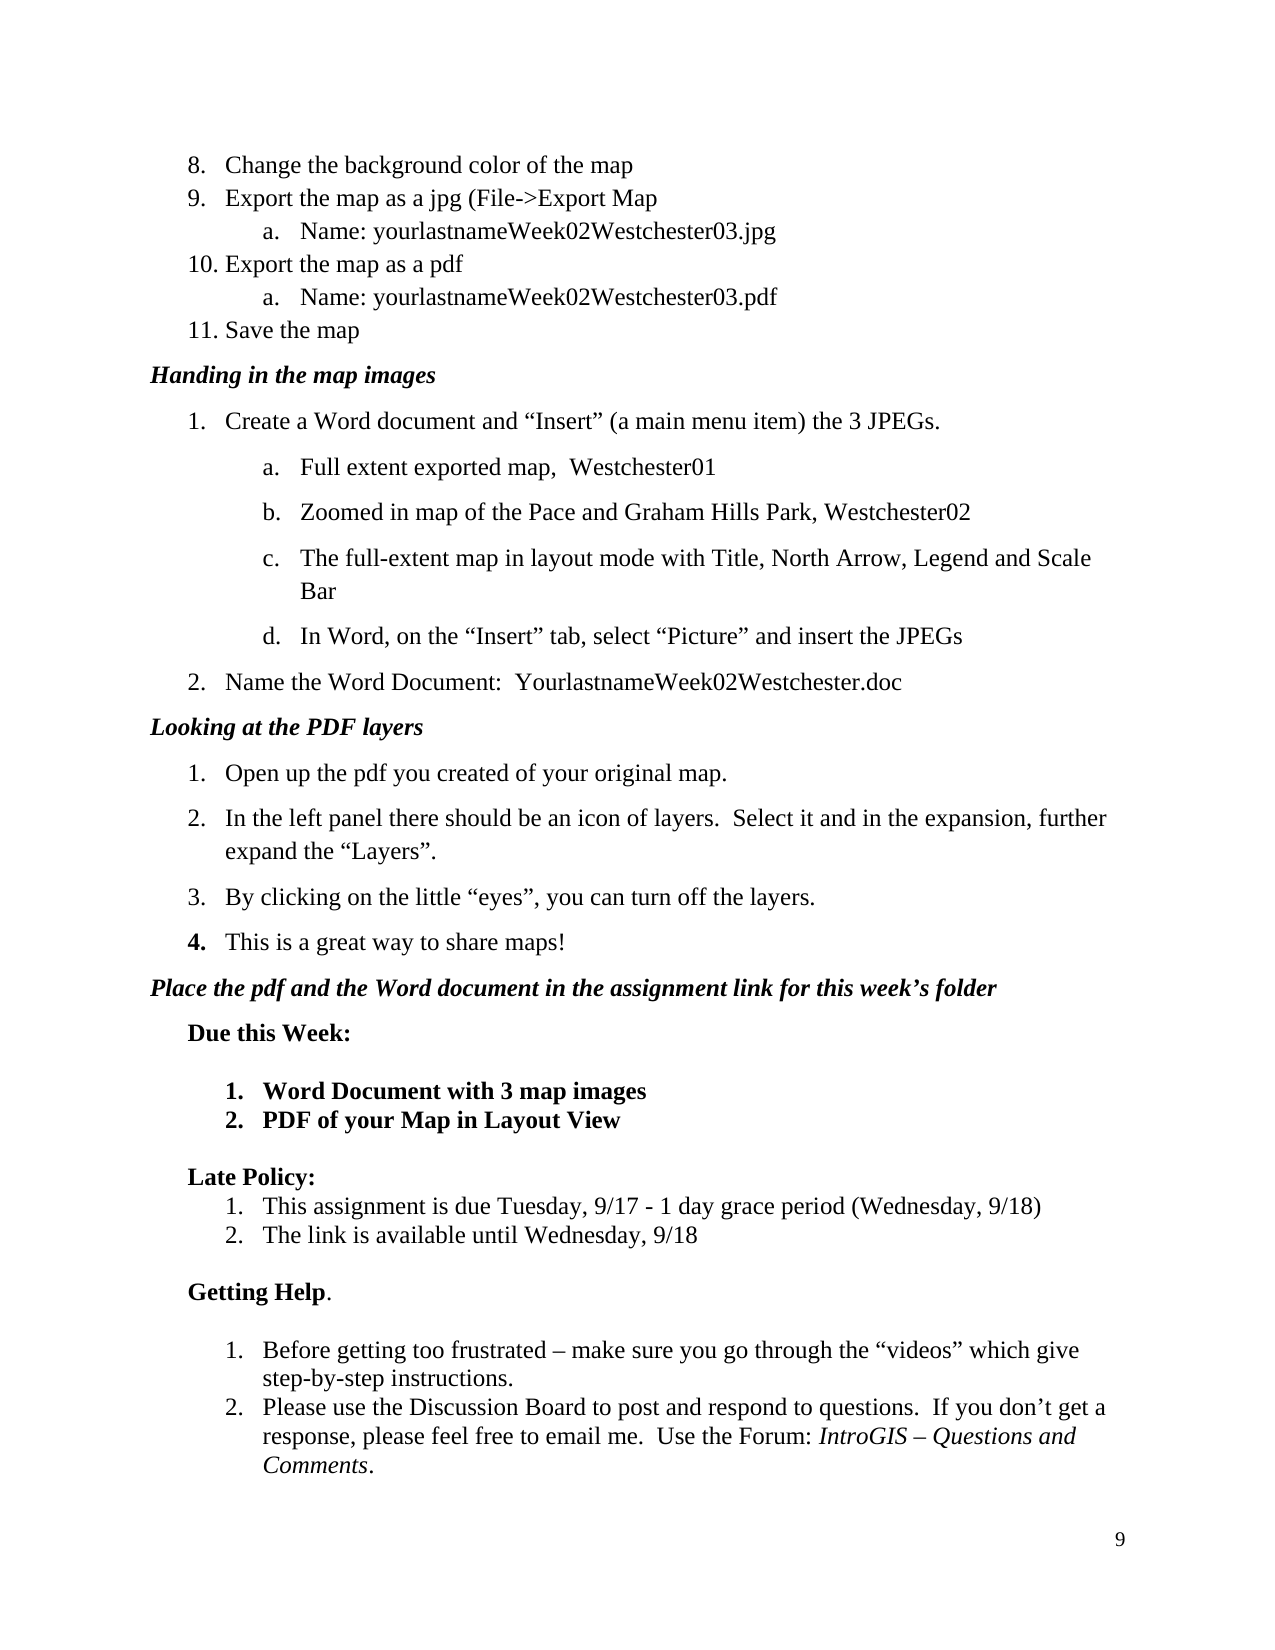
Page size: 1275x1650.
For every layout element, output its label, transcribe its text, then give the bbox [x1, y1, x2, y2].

list This is a great way to share maps! [187, 927, 1125, 956]
text Due this Week: [187, 1018, 1125, 1047]
text Late Policy: [187, 1162, 1125, 1191]
list The full-extent map in layout mode with Title, North Arrow, Legend and Scale Bar [262, 543, 1125, 604]
list This assignment is due Tuesday, 9/17 - 1 day grace period (Wednesday, 9/18) [225, 1191, 1125, 1220]
text Looking at the PDF layers [150, 712, 1125, 741]
list Zoomed in map of the Pace and Graham Hills Park, Westchester02 [262, 497, 1125, 526]
list Export the map as a jpg (File->Export Map [187, 183, 1125, 212]
list In the left panel there should be an icon of layers. Select it and in the expansion, further expand the “Layers”. [187, 803, 1125, 865]
list Before getting too frustrated – make sure you go through the “videos” which give step-by-step instructions. [225, 1335, 1125, 1392]
list Export the map as a pdf [187, 249, 1125, 278]
list The link is available until Wednesday, 9/18 [225, 1220, 1125, 1248]
list Please use the Discussion Board to post and respond to questions. If you don’t get a response, please feel free to email me. Use the Forum: IntroGIS – Questions and Comments. [225, 1392, 1125, 1478]
list Full extent exported map, Westchester01 [262, 452, 1125, 480]
list Open up the pdf you created of your original map. [187, 758, 1125, 787]
list Name: yourlastnameWeek02Westchester03.jpg [262, 216, 1125, 245]
list Name: yourlastnameWeek02Westchester03.pdf [262, 282, 1125, 311]
text Handing in the map images [150, 361, 1125, 389]
text Place the pdf and the Word document in the assignment link for this week’s folder [150, 973, 1125, 1002]
list Name the Word Document: YourlastnameWeek02Westchester.doc [187, 667, 1125, 696]
list Save the map [187, 315, 1125, 344]
list By clicking on the little “eyes”, you can turn off the layers. [187, 882, 1125, 911]
list PDF of your Map in Layout View [225, 1105, 1125, 1133]
list Word Document with 3 map images [225, 1076, 1125, 1105]
text Getting Help. [187, 1277, 1125, 1306]
list Create a Word document and “Insert” (a main menu item) the 3 JPEGs. [187, 406, 1125, 435]
list Change the background color of the map [187, 150, 1125, 179]
list In Word, on the “Insert” tab, select “Picture” and insert the JPEGs [262, 621, 1125, 650]
